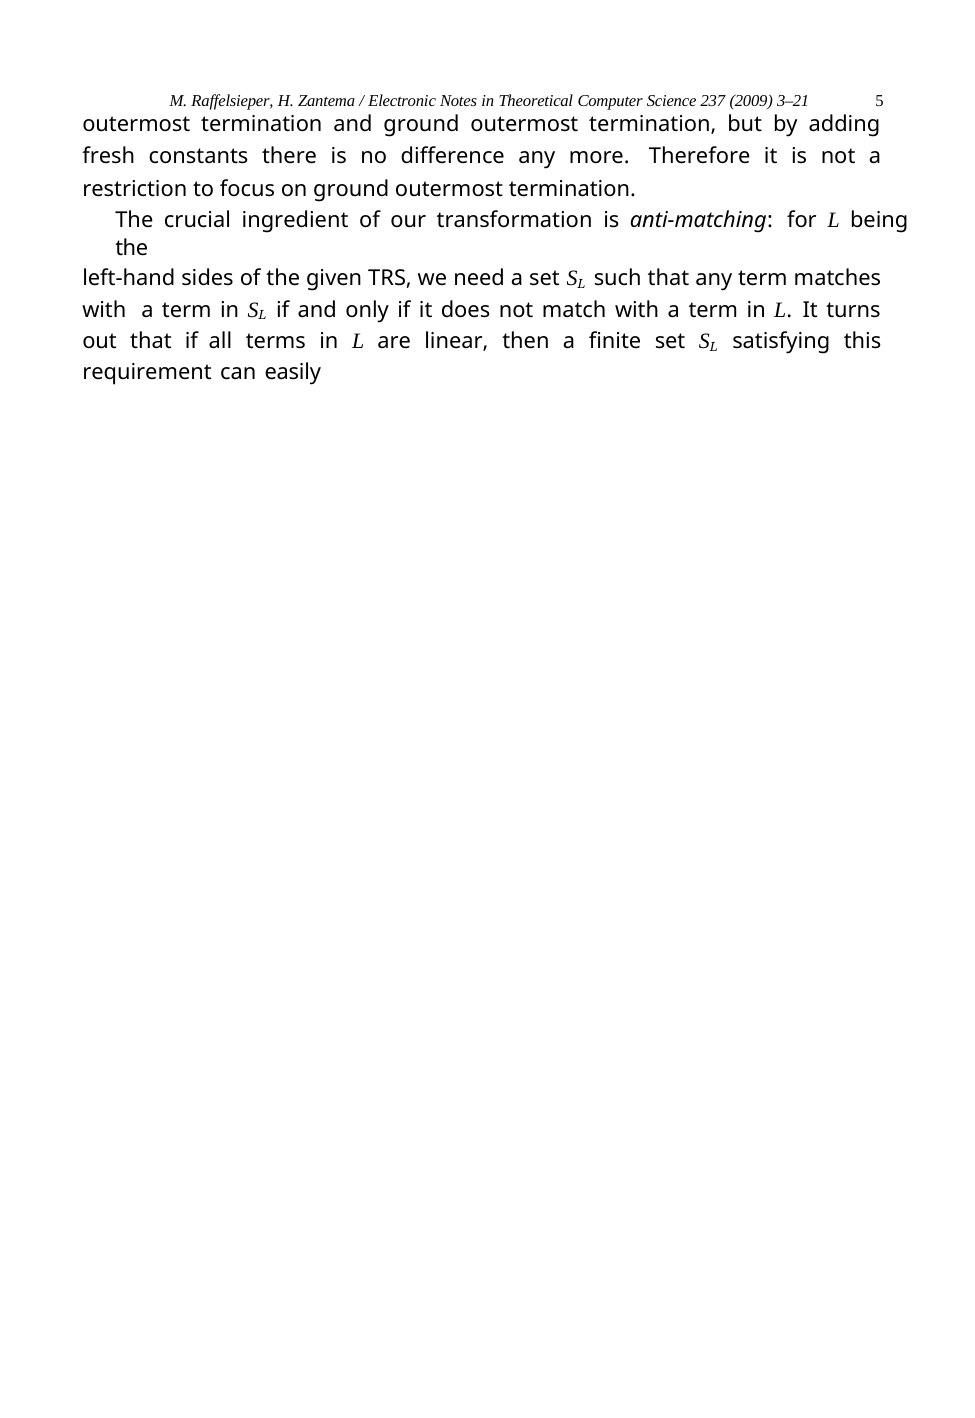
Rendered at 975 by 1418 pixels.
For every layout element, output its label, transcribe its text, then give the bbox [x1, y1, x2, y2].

text The crucial ingredient of our transformation is anti-matching: for L being the [115, 204, 908, 261]
text left-hand sides of the given TRS, we need a set SL such that any term matches with a term in SL if and only if it does not match with a term in L. It turns out that if all terms in L are linear, then a finite set SL satisfying this requirement can easily [82, 262, 881, 386]
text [82, 108, 882, 202]
